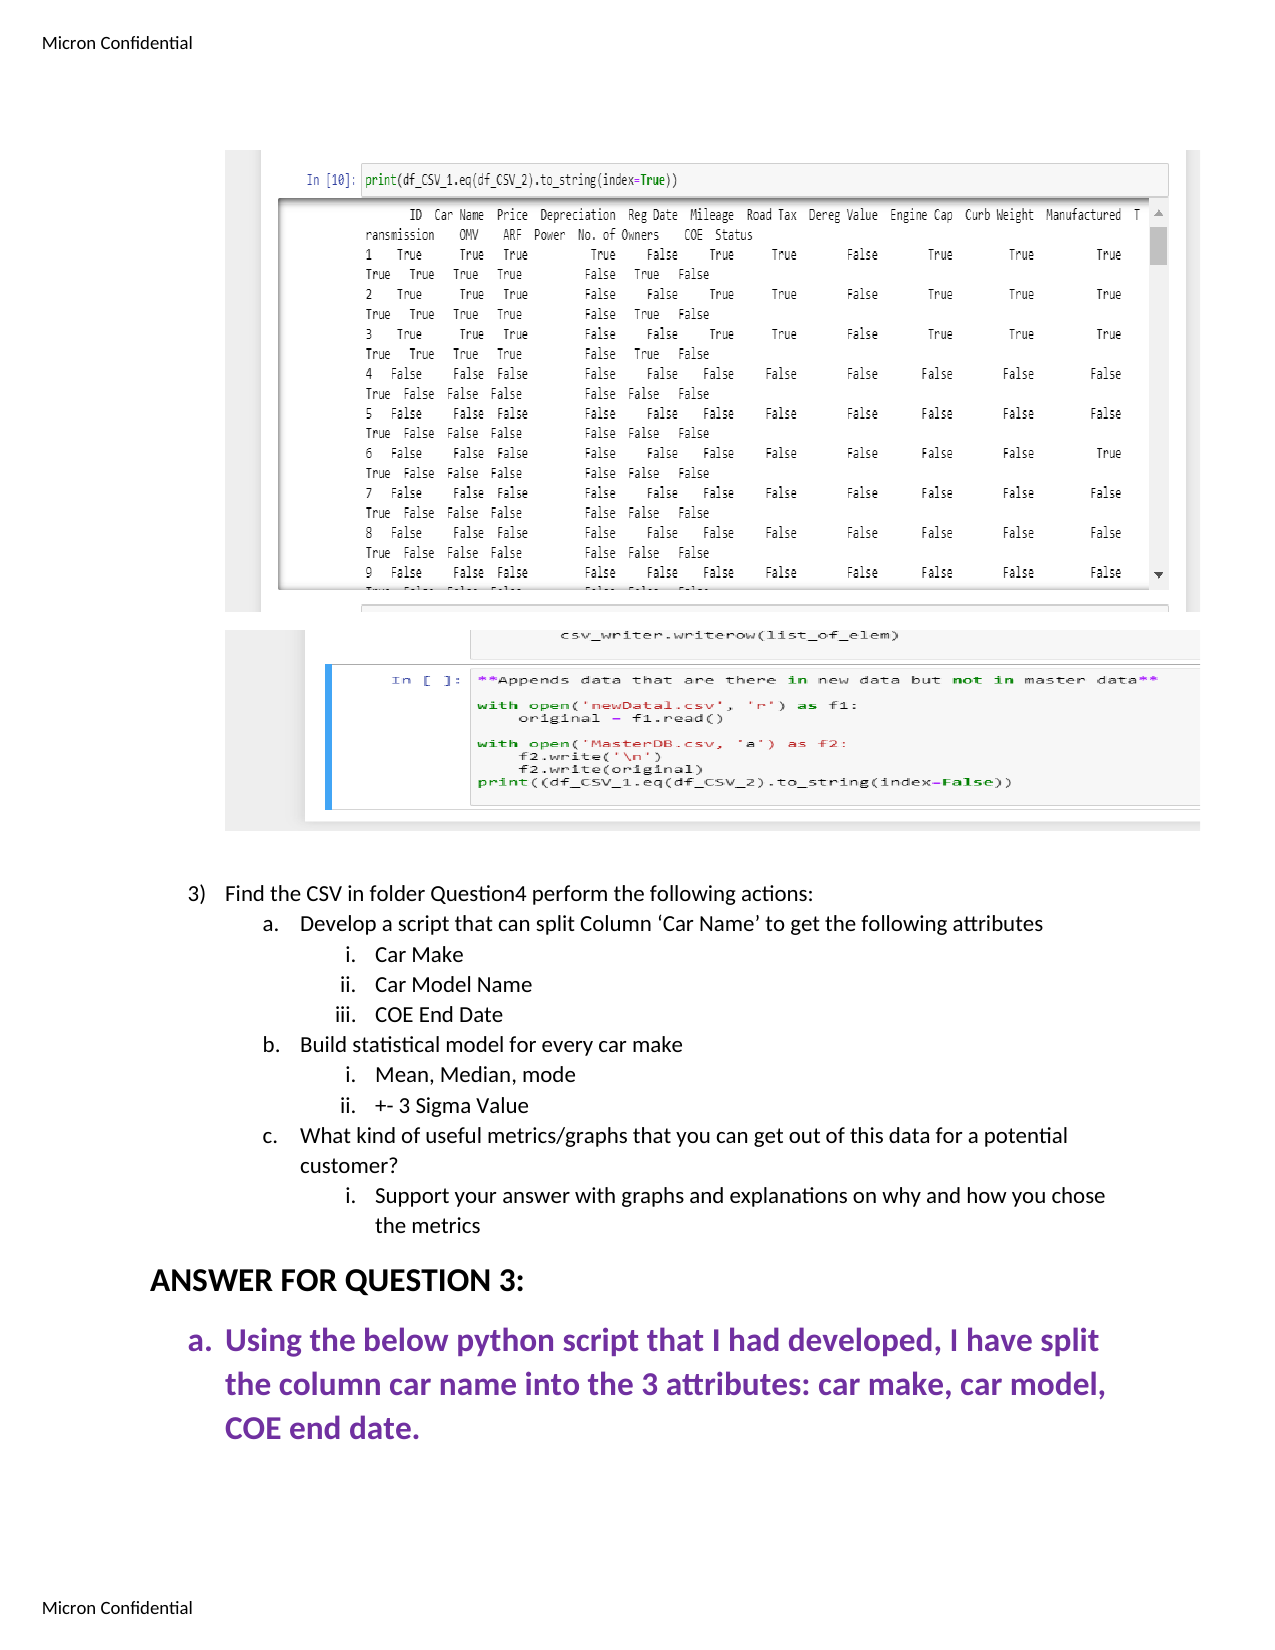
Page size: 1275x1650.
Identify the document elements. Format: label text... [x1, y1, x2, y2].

list What kind of useful metrics/graphs that you can get out of this data for a potential customer? [262, 1121, 1125, 1179]
list Find the CSV in folder Question4 perform the following actions: [187, 879, 1125, 907]
list Build statistical model for every car make [262, 1030, 1125, 1058]
list +- 3 Sigma Value [356, 1091, 1125, 1119]
list Mean, Median, mode [356, 1061, 1125, 1089]
list Using the below python script that I had developed, I have split the column car name into the 3 attributes: car make, car model, COE end date. [187, 1319, 1125, 1448]
picture [225, 630, 1200, 831]
list Car Make [356, 940, 1125, 968]
list COE End Date [356, 1000, 1125, 1028]
list Car Model Name [356, 970, 1125, 998]
text ANSWER FOR QUESTION 3: [150, 1258, 1125, 1299]
picture [225, 150, 1200, 612]
list Support your answer with graphs and explanations on why and how you chose the metrics [356, 1181, 1125, 1240]
list Develop a script that can split Column ‘Car Name’ to get the following attributes [262, 909, 1125, 938]
